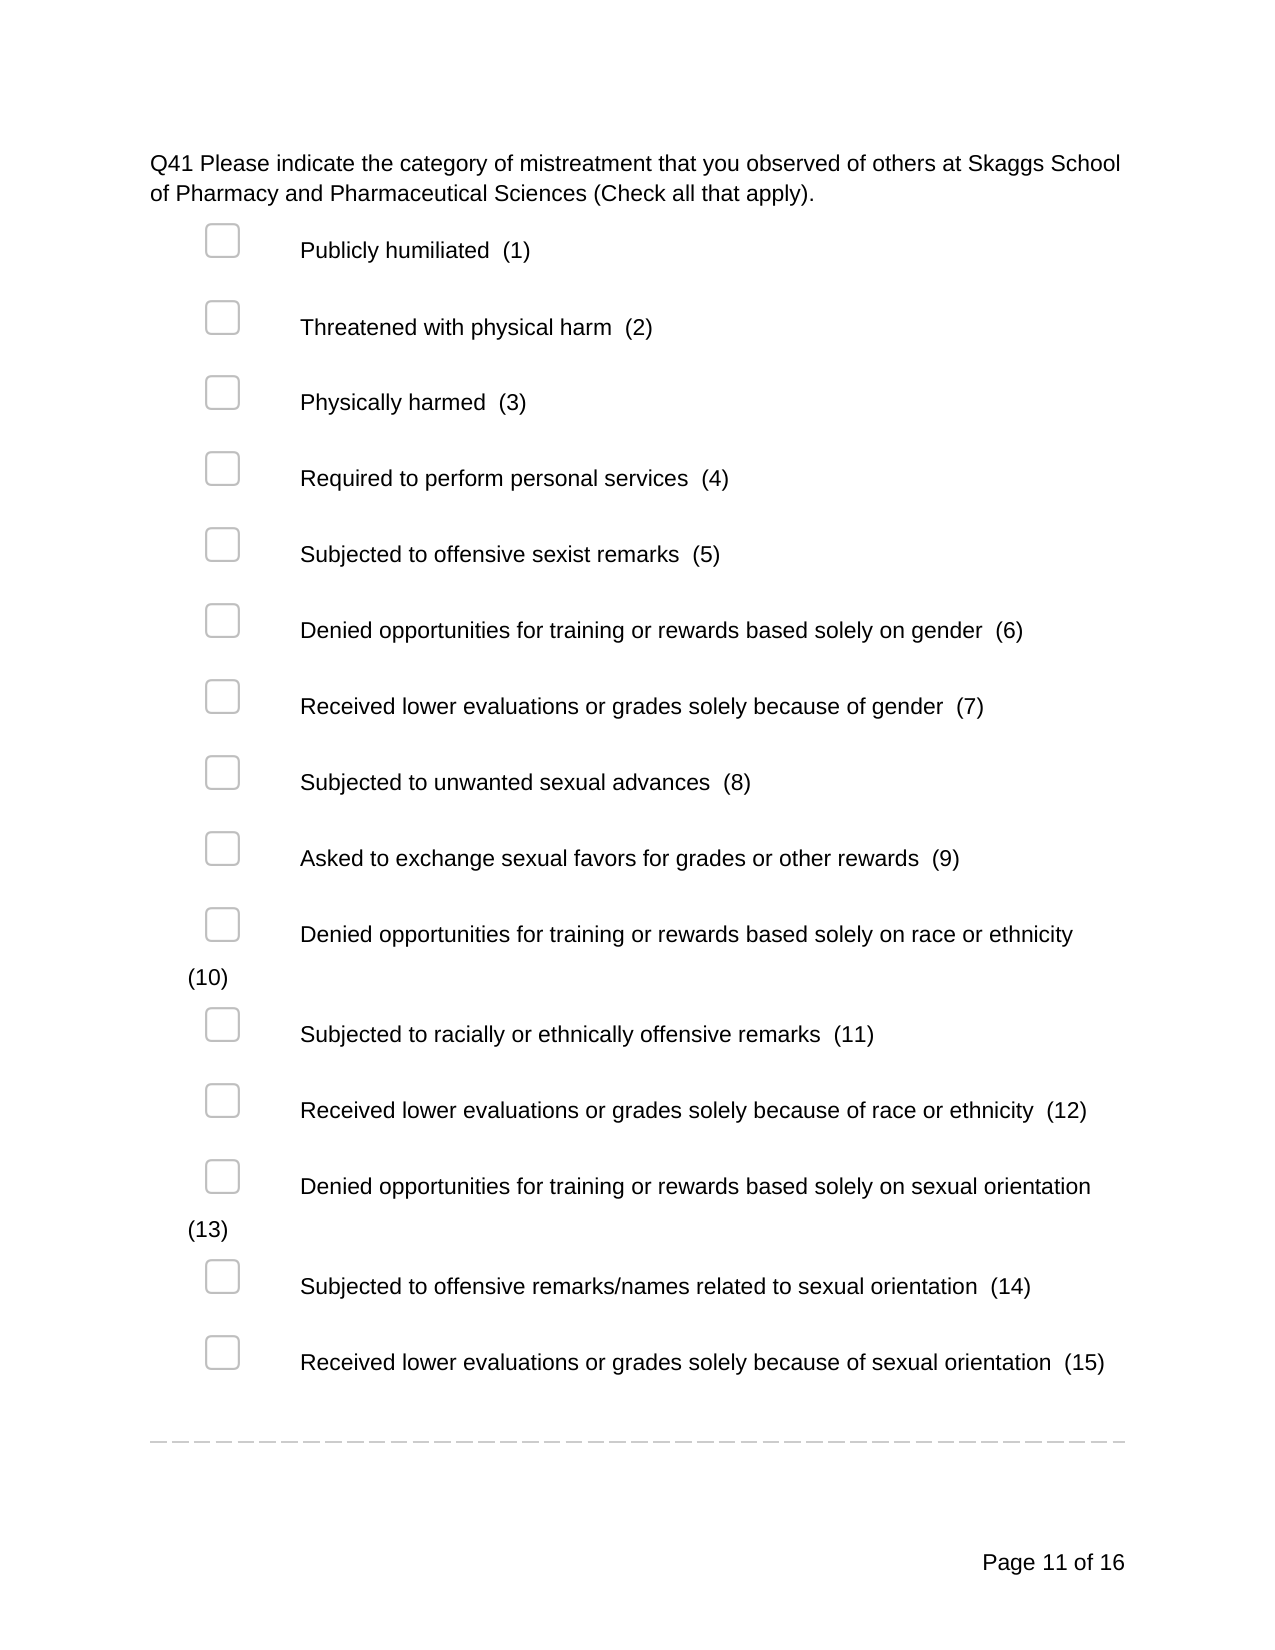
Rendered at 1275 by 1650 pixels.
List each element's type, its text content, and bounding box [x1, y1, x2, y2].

list Subjected to offensive sexist remarks (5) [187, 514, 1125, 580]
list Asked to exchange sexual favors for grades or other rewards (9) [187, 818, 1125, 884]
list Threatened with physical harm (2) [187, 286, 1125, 352]
list Publicly humiliated (1) [187, 210, 1125, 276]
list Physically harmed (3) [187, 362, 1125, 428]
list Denied opportunities for training or rewards based solely on sexual orientation (13) [187, 1146, 1125, 1242]
list Received lower evaluations or grades solely because of sexual orientation (15) [187, 1322, 1125, 1388]
list Received lower evaluations or grades solely because of race or ethnicity (12) [187, 1070, 1125, 1136]
list Subjected to racially or ethnically offensive remarks (11) [187, 994, 1125, 1060]
list Subjected to unwanted sexual advances (8) [187, 742, 1125, 808]
list Required to perform personal services (4) [187, 438, 1125, 504]
list Received lower evaluations or grades solely because of gender (7) [187, 666, 1125, 732]
list Denied opportunities for training or rewards based solely on gender (6) [187, 590, 1125, 656]
list Subjected to offensive remarks/names related to sexual orientation (14) [187, 1246, 1125, 1312]
list Denied opportunities for training or rewards based solely on race or ethnicity (10) [187, 894, 1125, 990]
text Q41 Please indicate the category of mistreatment that you observed of others at Skaggs School of Pharmacy and Pharmaceutical Sciences (Check all that apply). [150, 150, 1125, 207]
